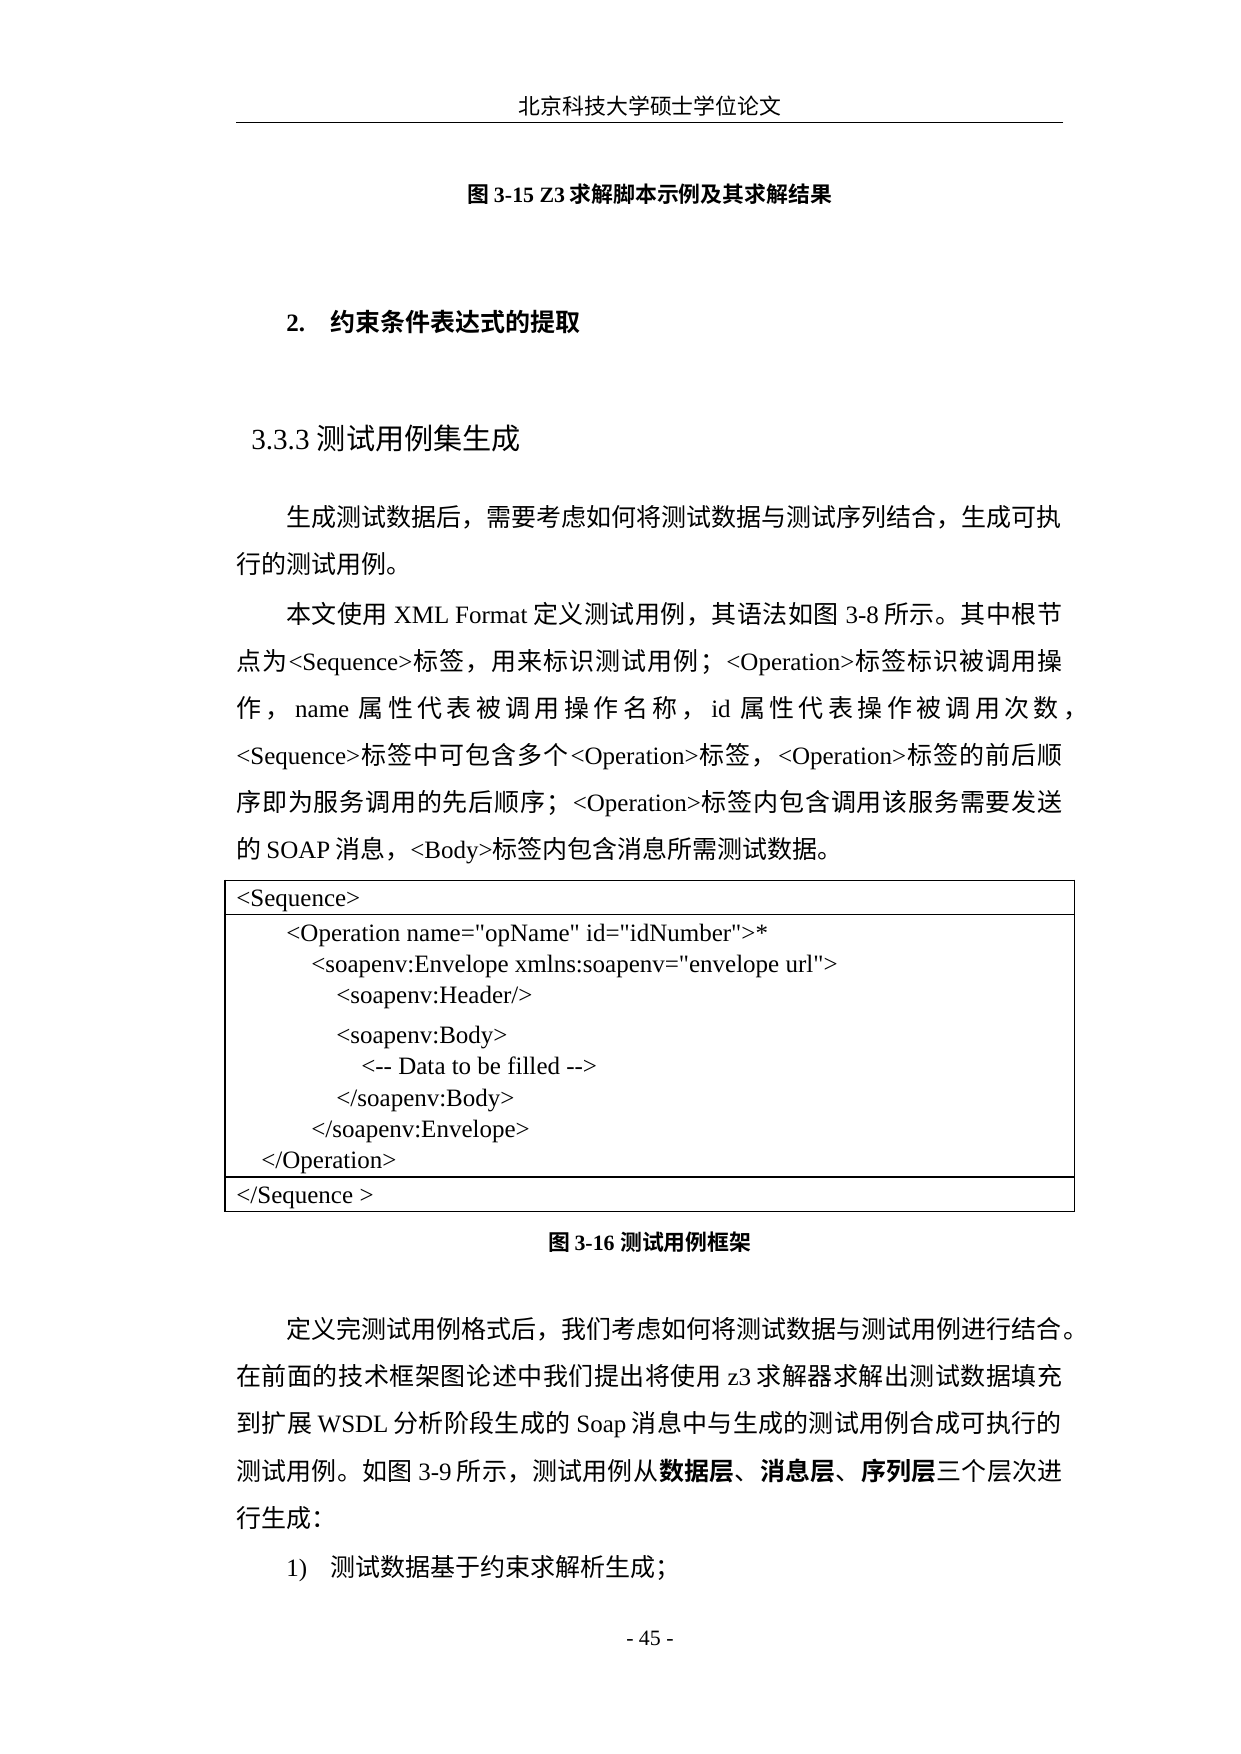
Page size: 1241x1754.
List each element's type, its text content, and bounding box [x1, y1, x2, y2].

list 约束条件表达式的提取 [286, 302, 1063, 338]
text 定义完测试用例格式后，我们考虑如何将测试数据与测试用例进行结合。在前面的技术框架图论述中我们提出将使用z3求解器求解出测试数据填充到扩展WSDL分析阶段生成的Soap消息中与生成的测试用例合成可执行的测试用例。如图3-9所示，测试用例从数据层、消息层、序列层三个层次进行生成： [236, 1310, 1063, 1534]
table_cell <Operation name="opName" id="idNumber">* <soapenv:Envelope xmlns:soapenv="envelope url"> <soapenv:Header/> <soapenv:Body> <-- Data to be filled --> </soapenv:Body> </soapenv:Envelope> </Operation> [226, 915, 1074, 1176]
text 图3-15 Z3求解脚本示例及其求解结果 [236, 177, 1063, 209]
list 测试数据基于约束求解析生成； [286, 1548, 1063, 1584]
table_header <Sequence> [226, 881, 1074, 914]
text 图3-16 测试用例框架 [236, 1225, 1063, 1256]
text 生成测试数据后，需要考虑如何将测试数据与测试序列结合，生成可执行的测试用例。 [236, 498, 1063, 581]
text 测试用例集生成 [251, 416, 1063, 458]
text 本文使用XML Format定义测试用例，其语法如图3-8所示。其中根节点为<Sequence>标签，用来标识测试用例；<Operation>标签标识被调用操作，name属性代表被调用操作名称，id属性代表操作被调用次数，<Sequence>标签中可包含多个<Operation>标签，<Operation>标签的前后顺序即为服务调用的先后顺序；<Operation>标签内包含调用该服务需要发送的SOAP消息，<Body>标签内包含消息所需测试数据。 [236, 594, 1063, 866]
table_cell </Sequence > [226, 1178, 1074, 1211]
